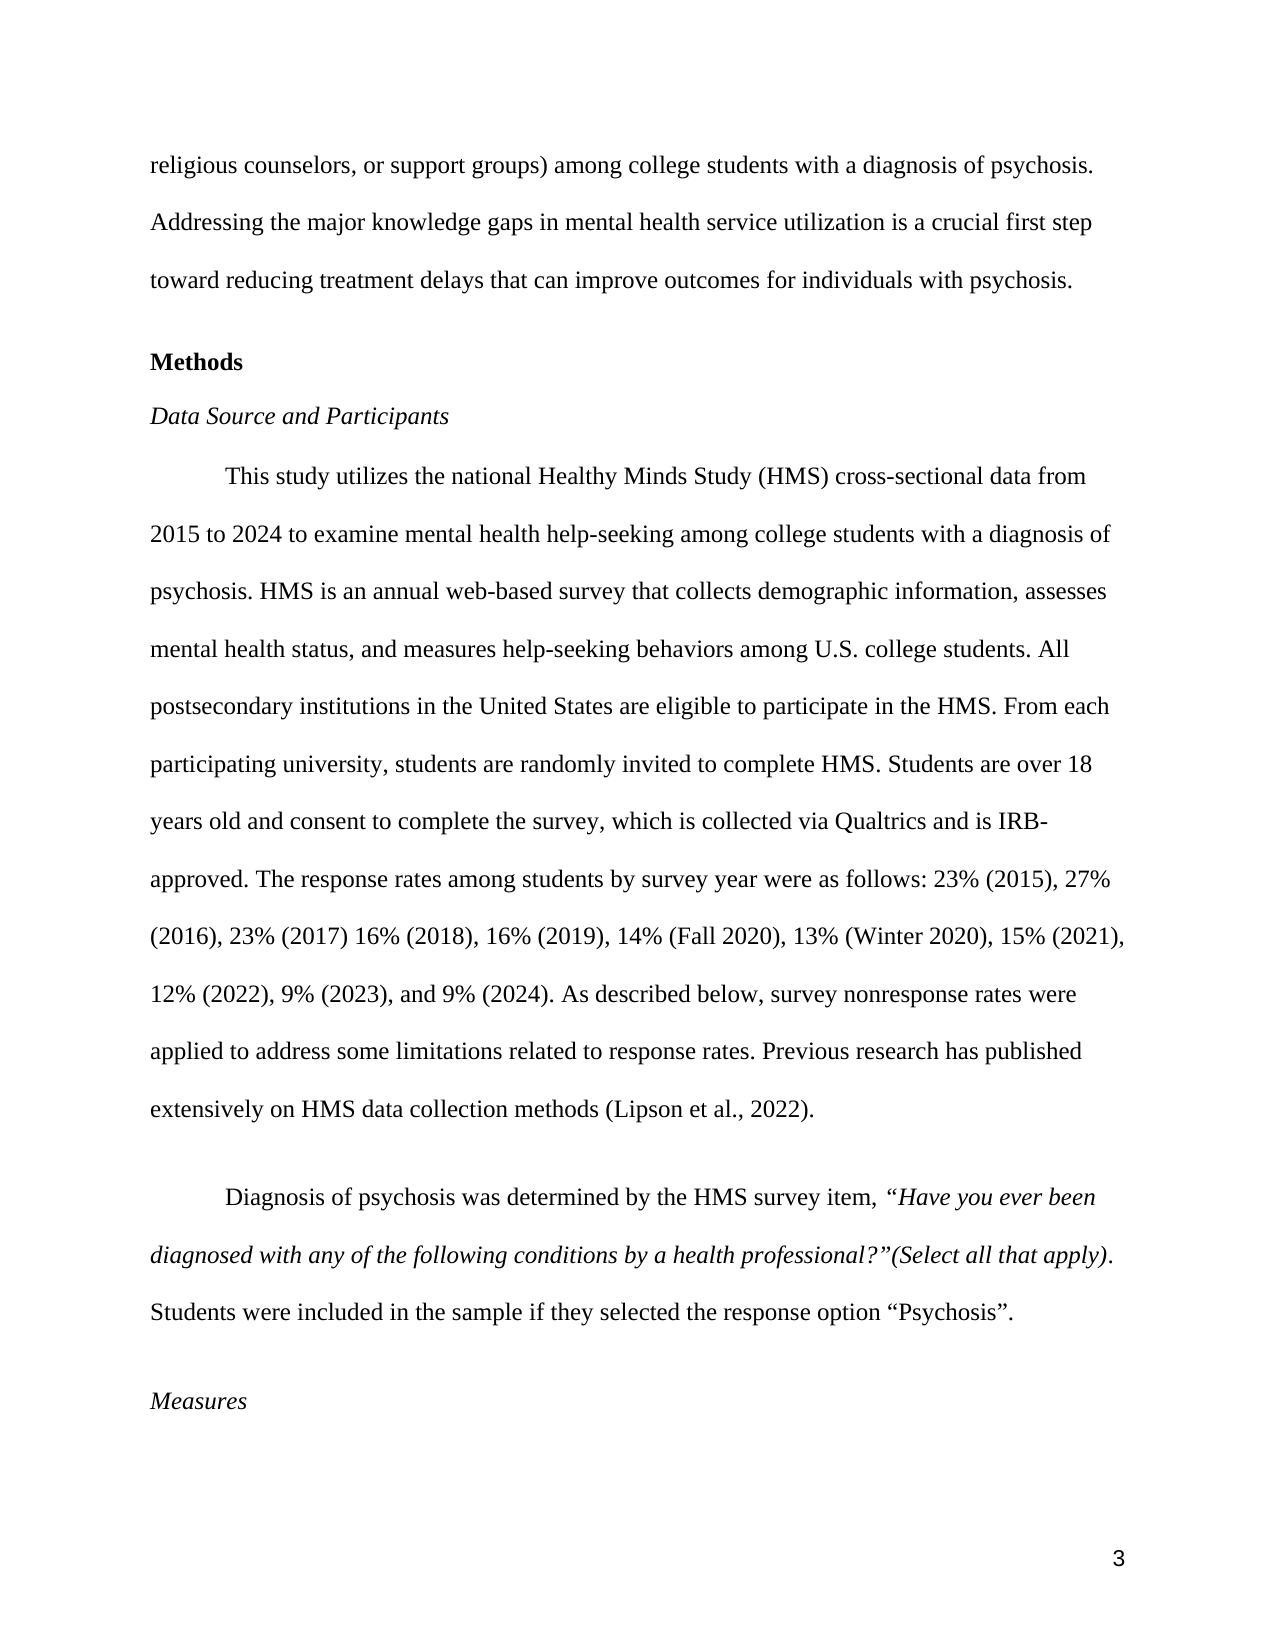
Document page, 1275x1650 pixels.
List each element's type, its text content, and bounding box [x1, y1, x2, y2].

text Measures [150, 1386, 1125, 1415]
text This study utilizes the national Healthy Minds Study (HMS) cross-sectional data from 2015 to 2024 to examine mental health help-seeking among college students with a diagnosis of psychosis. HMS is an annual web-based survey that collects demographic information, assesses mental health status, and measures help-seeking behaviors among U.S. college students. All postsecondary institutions in the United States are eligible to participate in the HMS. From each participating university, students are randomly invited to complete HMS. Students are over 18 years old and consent to complete the survey, which is collected via Qualtrics and is IRB-approved. The response rates among students by survey year were as follows: 23% (2015), 27% (2016), 23% (2017) 16% (2018), 16% (2019), 14% (Fall 2020), 13% (Winter 2020), 15% (2021), 12% (2022), 9% (2023), and 9% (2024). As described below, survey nonresponse rates were applied to address some limitations related to response rates. Previous research has published extensively on HMS data collection methods (Lipson et al., 2022). [150, 461, 1125, 1122]
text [150, 150, 1125, 294]
text Methods [150, 347, 1125, 376]
text Diagnosis of psychosis was determined by the HMS survey item, “Have you ever been diagnosed with any of the following conditions by a health professional?”(Select all that apply). Students were included in the sample if they selected the response option “Psychosis”. [150, 1182, 1125, 1326]
text Data Source and Participants [150, 401, 1125, 430]
